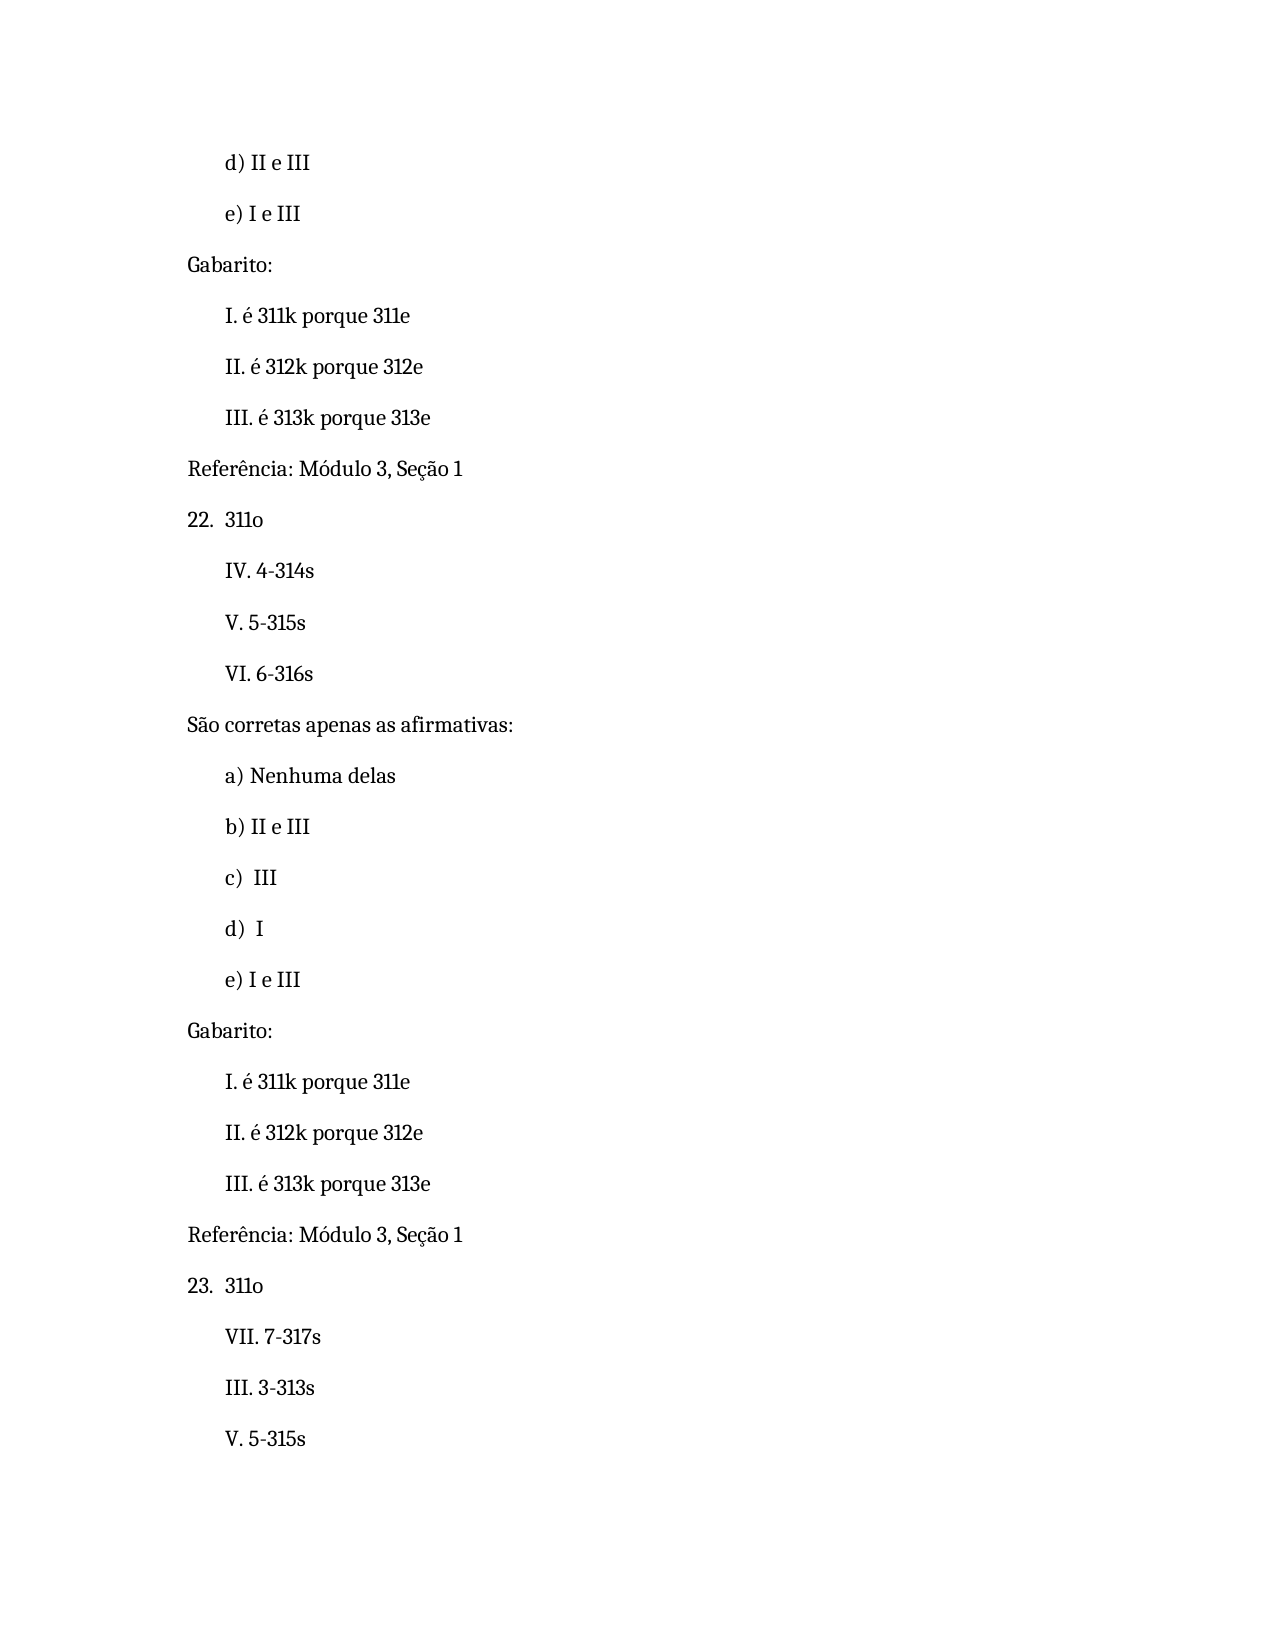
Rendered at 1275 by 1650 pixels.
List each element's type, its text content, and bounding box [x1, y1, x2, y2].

text d) II e III [225, 150, 1087, 176]
text V. 5-315s [225, 1426, 1087, 1452]
text IV. 4-314s [225, 558, 1087, 585]
text V. 5-315s [225, 609, 1087, 636]
list 311o [187, 507, 1087, 534]
text III. é 313k porque 313e [225, 405, 1087, 432]
text I. é 311k porque 311e [225, 303, 1087, 329]
text Gabarito: [187, 1018, 1087, 1044]
text São corretas apenas as afirmativas: [187, 711, 1087, 738]
text III. 3-313s [225, 1375, 1087, 1401]
text I. é 311k porque 311e [225, 1069, 1087, 1095]
text II. é 312k porque 312e [225, 354, 1087, 381]
text III. é 313k porque 313e [225, 1171, 1087, 1197]
text b) II e III [225, 813, 1087, 840]
text Gabarito: [187, 252, 1087, 278]
text VII. 7-317s [225, 1324, 1087, 1350]
text d) I [225, 916, 1087, 942]
text Referência: Módulo 3, Seção 1 [187, 1222, 1087, 1248]
text II. é 312k porque 312e [225, 1120, 1087, 1146]
text a) Nenhuma delas [225, 762, 1087, 789]
text e) I e III [225, 201, 1087, 227]
text Referência: Módulo 3, Seção 1 [187, 456, 1087, 483]
text c) III [225, 864, 1087, 891]
text e) I e III [225, 967, 1087, 993]
list 311o [187, 1273, 1087, 1299]
text VI. 6-316s [225, 660, 1087, 687]
